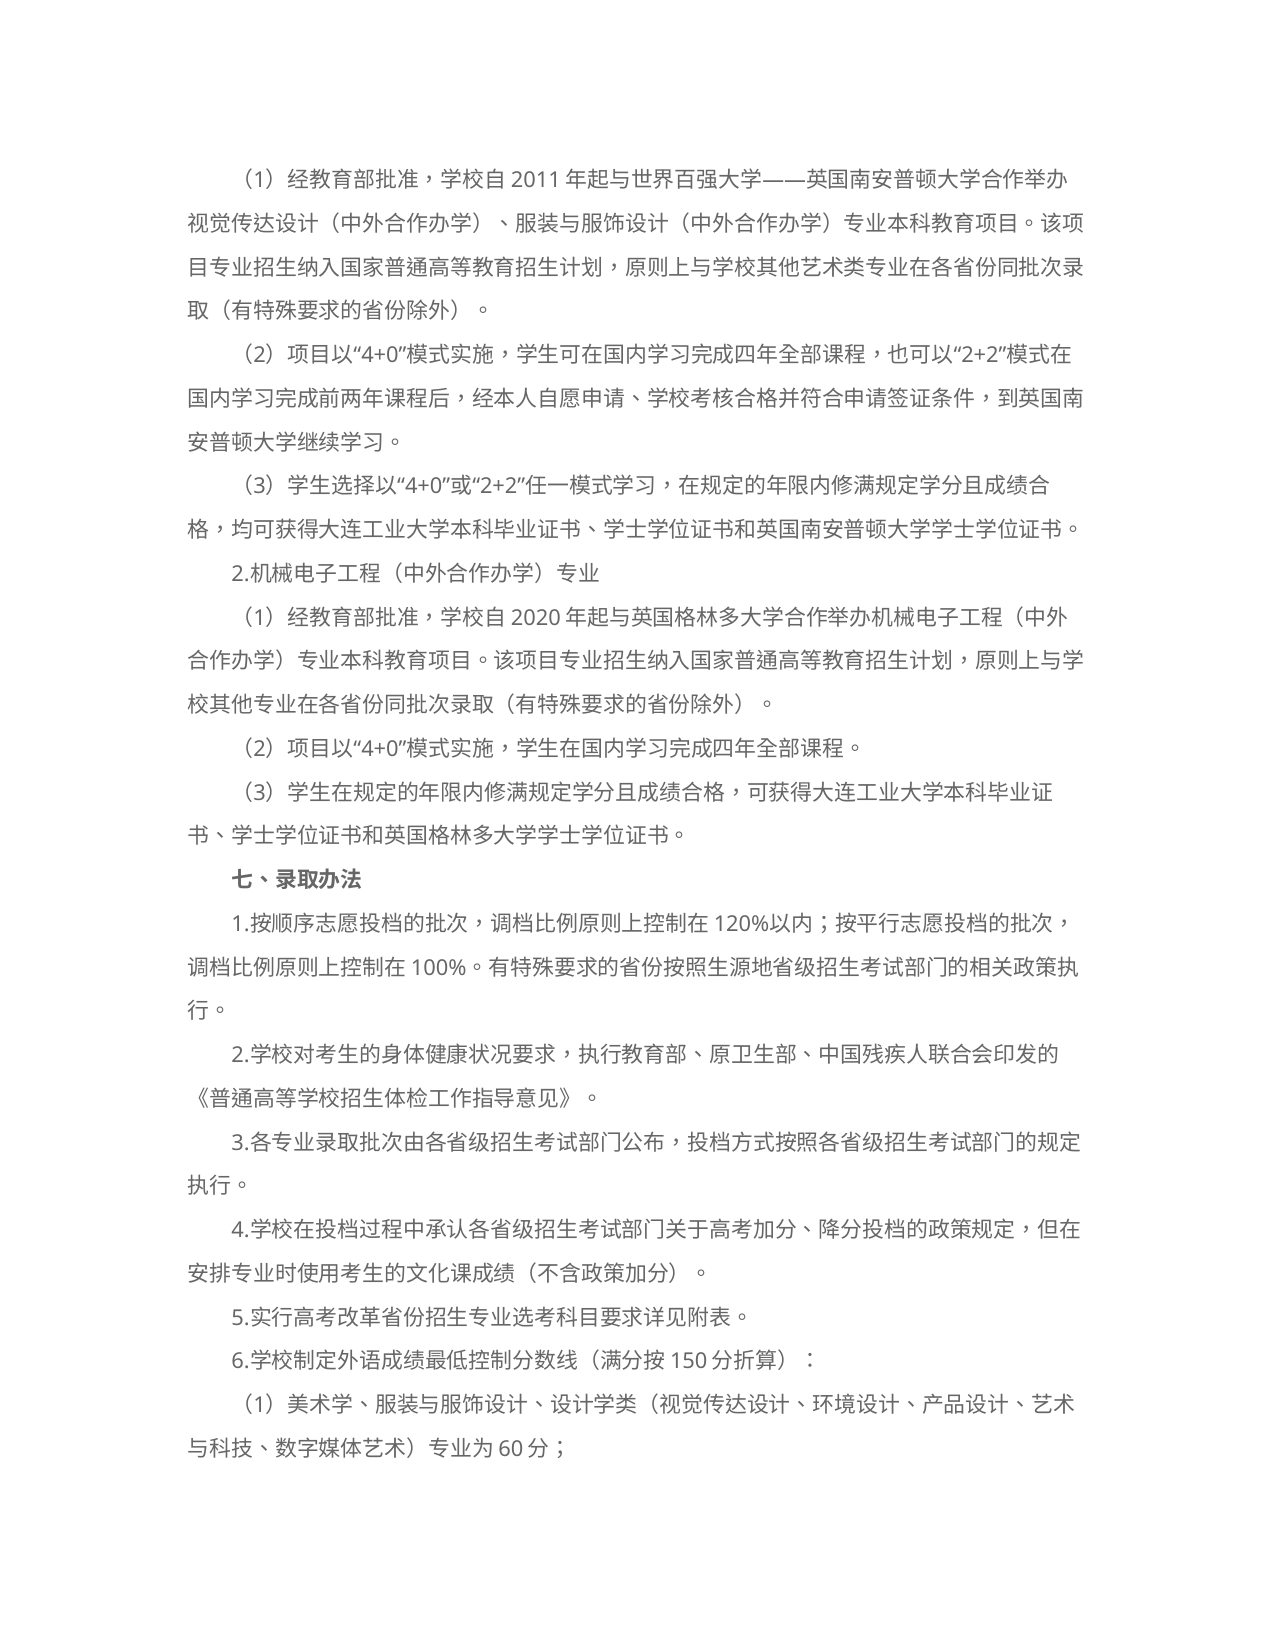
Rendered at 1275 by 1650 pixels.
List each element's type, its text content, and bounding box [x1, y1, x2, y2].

text （2）项目以“4+0”模式实施，学生可在国内学习完成四年全部课程，也可以“2+2”模式在国内学习完成前两年课程后，经本人自愿申请、学校考核合格并符合申请签证条件，到英国南安普顿大学继续学习。 [187, 325, 1087, 456]
text （3）学生选择以“4+0”或“2+2”任一模式学习，在规定的年限内修满规定学分且成绩合格，均可获得大连工业大学本科毕业证书、学士学位证书和英国南安普顿大学学士学位证书。 [187, 456, 1087, 544]
text （3）学生在规定的年限内修满规定学分且成绩合格，可获得大连工业大学本科毕业证书、学士学位证书和英国格林多大学学士学位证书。 [187, 762, 1087, 850]
text （2）项目以“4+0”模式实施，学生在国内学习完成四年全部课程。 [187, 719, 1087, 762]
text 七、录取办法 [187, 850, 1087, 894]
text 5.实行高考改革省份招生专业选考科目要求详见附表。 [187, 1287, 1087, 1331]
text （1）经教育部批准，学校自2020年起与英国格林多大学合作举办机械电子工程（中外合作办学）专业本科教育项目。该项目专业招生纳入国家普通高等教育招生计划，原则上与学校其他专业在各省份同批次录取（有特殊要求的省份除外）。 [187, 587, 1087, 719]
text 2.机械电子工程（中外合作办学）专业 [187, 544, 1087, 587]
text 3.各专业录取批次由各省级招生考试部门公布，投档方式按照各省级招生考试部门的规定执行。 [187, 1112, 1087, 1200]
text 2.学校对考生的身体健康状况要求，执行教育部、原卫生部、中国残疾人联合会印发的《普通高等学校招生体检工作指导意见》。 [187, 1025, 1087, 1112]
text （1）美术学、服装与服饰设计、设计学类（视觉传达设计、环境设计、产品设计、艺术与科技、数字媒体艺术）专业为60分； [187, 1375, 1087, 1462]
text 4.学校在投档过程中承认各省级招生考试部门关于高考加分、降分投档的政策规定，但在安排专业时使用考生的文化课成绩（不含政策加分）。 [187, 1200, 1087, 1287]
text 6.学校制定外语成绩最低控制分数线（满分按150分折算）： [187, 1331, 1087, 1375]
text 1.按顺序志愿投档的批次，调档比例原则上控制在120%以内；按平行志愿投档的批次，调档比例原则上控制在100%。有特殊要求的省份按照生源地省级招生考试部门的相关政策执行。 [187, 894, 1087, 1025]
text （1）经教育部批准，学校自2011年起与世界百强大学——英国南安普顿大学合作举办视觉传达设计（中外合作办学）、服装与服饰设计（中外合作办学）专业本科教育项目。该项目专业招生纳入国家普通高等教育招生计划，原则上与学校其他艺术类专业在各省份同批次录取（有特殊要求的省份除外）。 [187, 150, 1087, 325]
